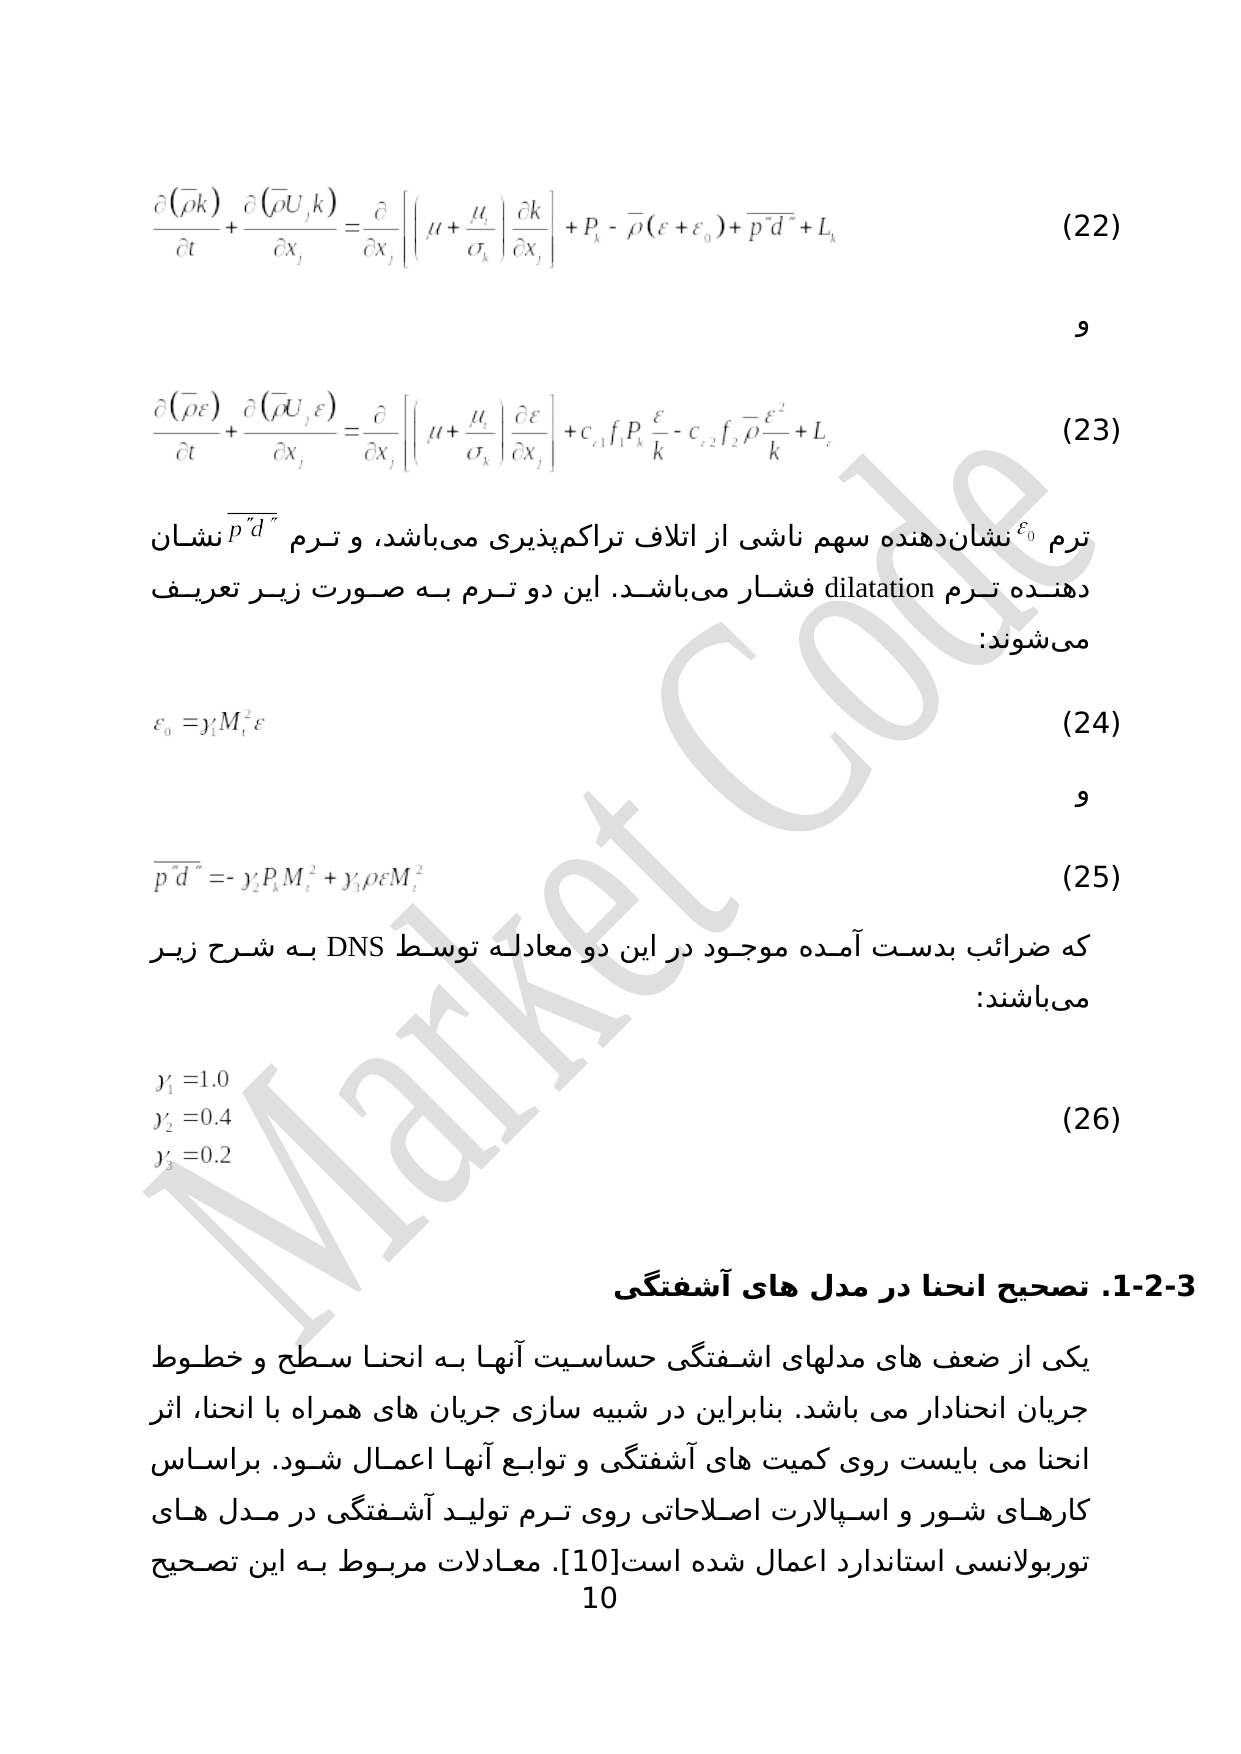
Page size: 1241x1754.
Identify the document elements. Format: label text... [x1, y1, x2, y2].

text و [150, 774, 1090, 808]
table_header [985, 1031, 1101, 1206]
table_header [139, 354, 985, 507]
table_header [985, 672, 1101, 774]
table_header [139, 825, 985, 929]
text که ضرائب بدست آمده موجود در این دو معادله توسط DNS به شرح زیر می‌باشند: [150, 929, 1090, 1014]
text و [150, 303, 1090, 337]
text تصحیح انحنا در مدل های آشفتگی [150, 1269, 1090, 1303]
text ترم نشان‌دهنده سهم ناشی از اتلاف تراکم‌پذیری می‌باشد، و ترم نشان دهنده ترم dilatation فشار می‌باشد. این دو ترم به صورت زیر تعریف می‌شوند: [150, 507, 1090, 655]
table_header [139, 1031, 985, 1206]
table_header [985, 825, 1101, 929]
table_header [139, 150, 985, 303]
table_header [985, 150, 1101, 303]
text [150, 1341, 1090, 1578]
table_header [139, 672, 985, 774]
table_header [985, 354, 1101, 507]
